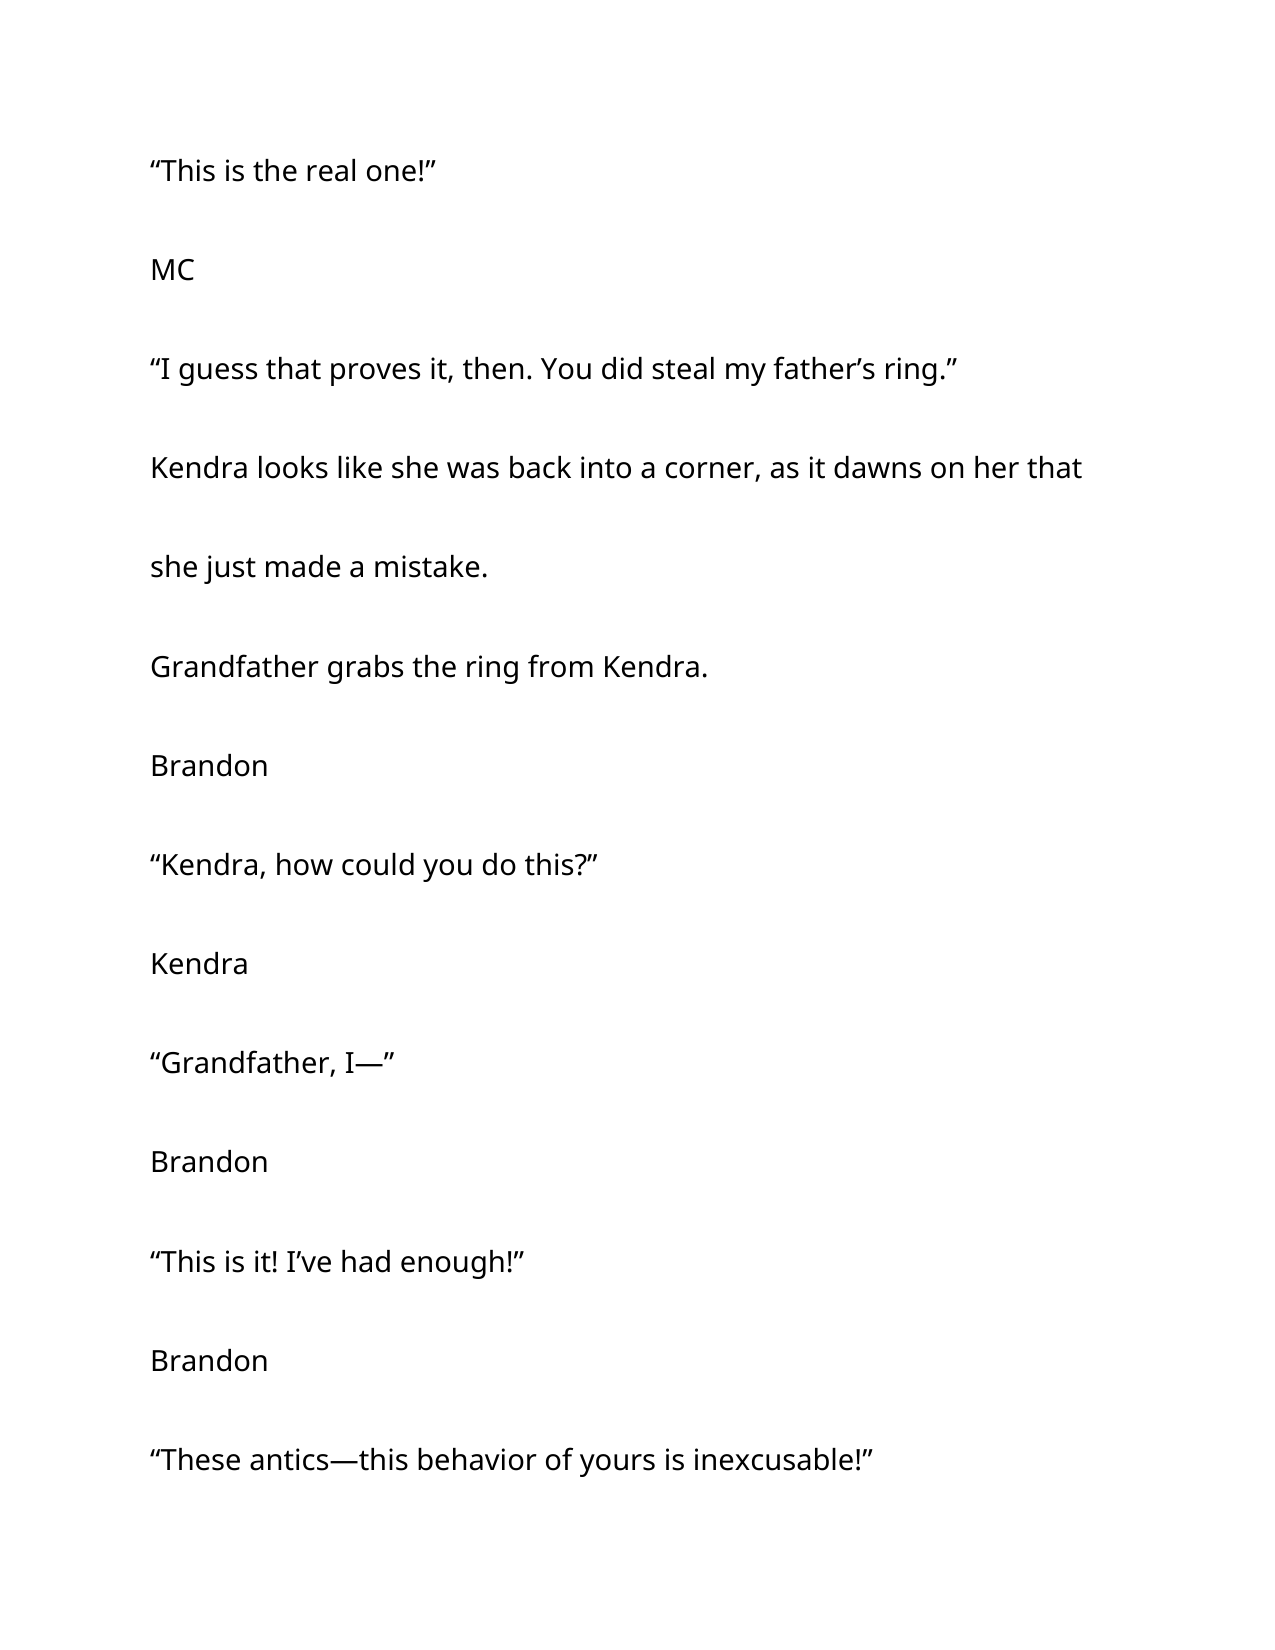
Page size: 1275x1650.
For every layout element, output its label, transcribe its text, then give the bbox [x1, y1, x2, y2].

text “These antics—this behavior of yours is inexcusable!” [150, 1439, 1125, 1479]
text “This is the real one!” [150, 150, 1125, 190]
text Kendra looks like she was back into a corner, as it dawns on her that she just made a mistake. [150, 447, 1125, 586]
text Brandon [150, 1142, 1125, 1181]
text MC [150, 249, 1125, 289]
text Grandfather grabs the ring from Kendra. [150, 646, 1125, 686]
text Brandon [150, 745, 1125, 785]
text “Kendra, how could you do this?” [150, 844, 1125, 884]
text “Grandfather, I—” [150, 1042, 1125, 1082]
text Brandon [150, 1340, 1125, 1380]
text “This is it! I’ve had enough!” [150, 1241, 1125, 1281]
text “I guess that proves it, then. You did steal my father’s ring.” [150, 348, 1125, 388]
text Kendra [150, 943, 1125, 983]
